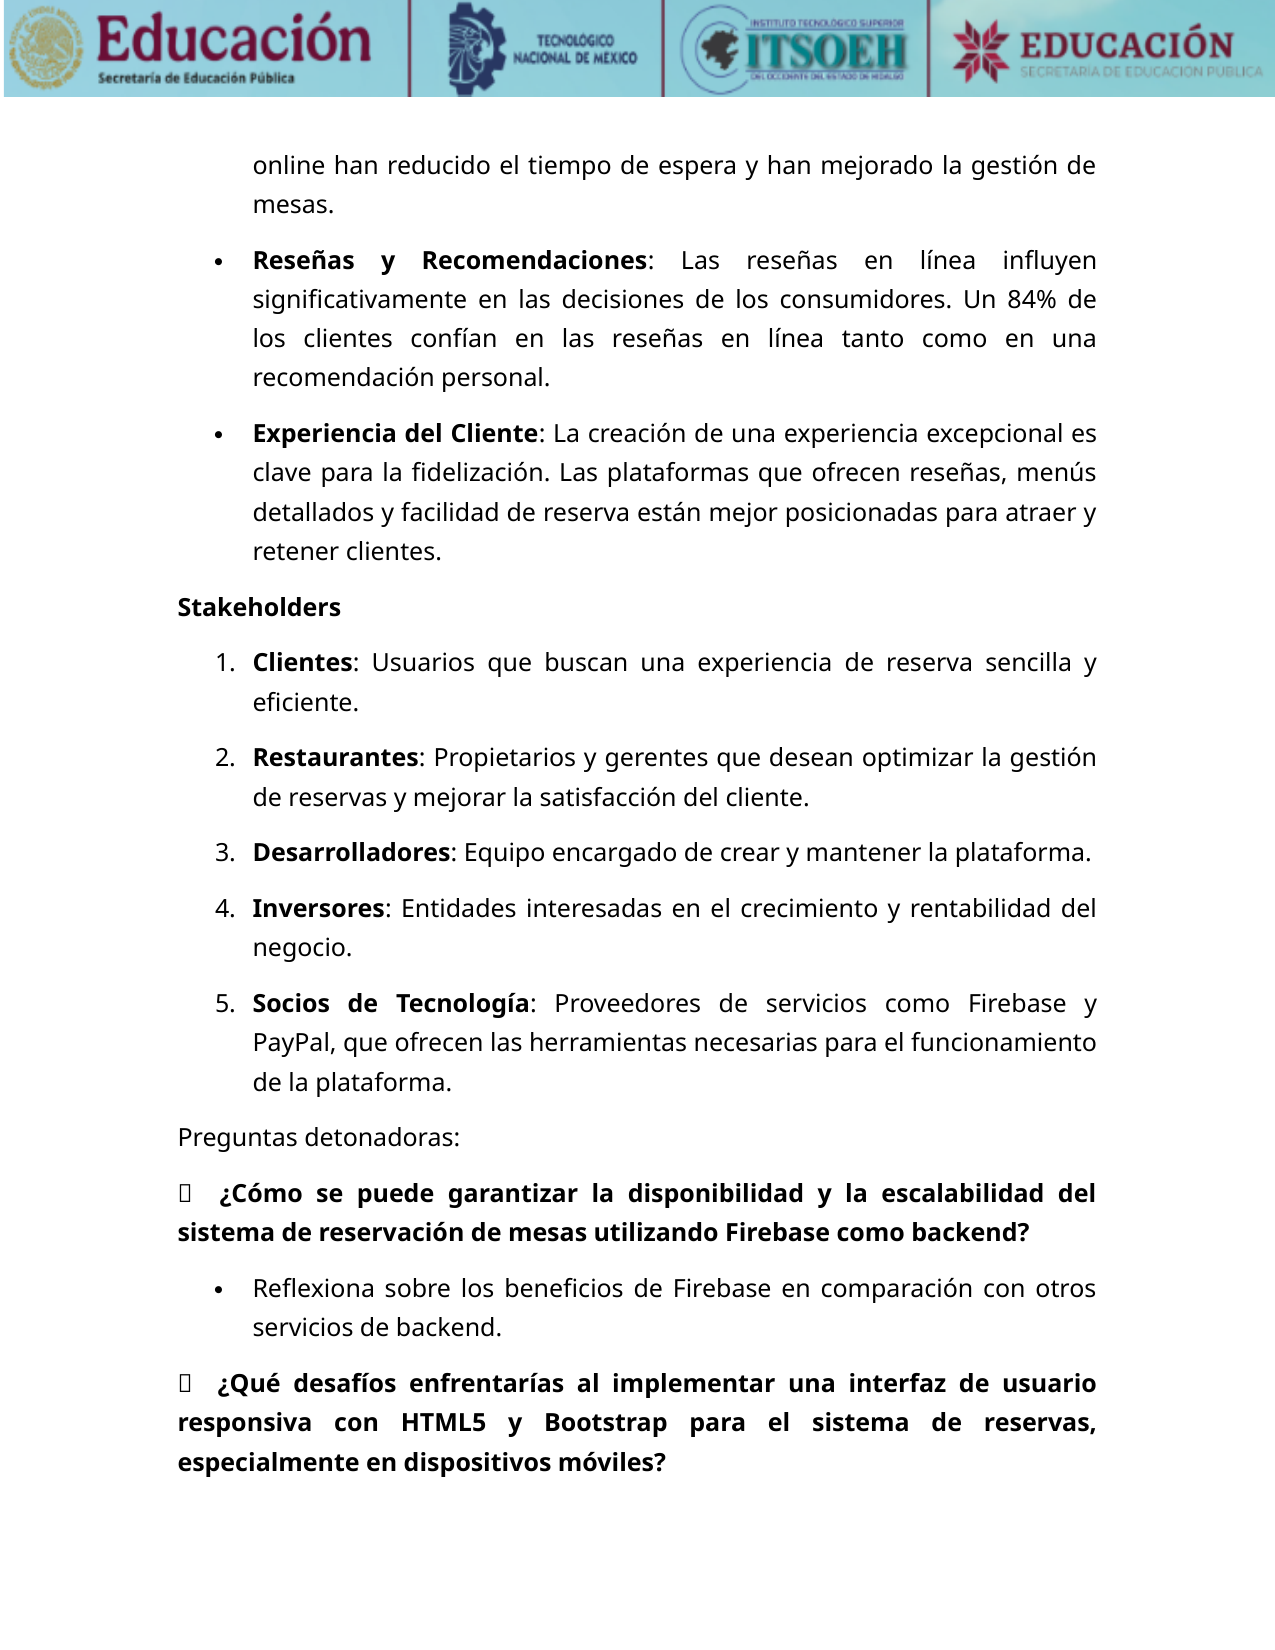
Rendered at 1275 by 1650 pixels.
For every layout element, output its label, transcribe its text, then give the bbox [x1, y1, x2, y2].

list Socios de Tecnología: Proveedores de servicios como Firebase y PayPal, que ofrecen las herramientas necesarias para el funcionamiento de la plataforma. [215, 986, 1098, 1098]
text  ¿Cómo se puede garantizar la disponibilidad y la escalabilidad del sistema de reservación de mesas utilizando Firebase como backend? [177, 1176, 1098, 1249]
text Preguntas detonadoras: [177, 1120, 1098, 1154]
text Stakeholders [177, 589, 1098, 623]
list Restaurantes: Propietarios y gerentes que desean optimizar la gestión de reservas y mejorar la satisfacción del cliente. [215, 740, 1098, 813]
list Desarrolladores: Equipo encargado de crear y mantener la plataforma. [215, 835, 1098, 869]
list Inversores: Entidades interesadas en el crecimiento y rentabilidad del negocio. [215, 891, 1098, 964]
picture [3, 0, 1275, 97]
list Reflexiona sobre los beneficios de Firebase en comparación con otros servicios de backend. [215, 1271, 1098, 1344]
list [215, 148, 1098, 221]
list Reseñas y Recomendaciones: Las reseñas en línea influyen significativamente en las decisiones de los consumidores. Un 84% de los clientes confían en las reseñas en línea tanto como en una recomendación personal. [215, 243, 1098, 394]
text  ¿Qué desafíos enfrentarías al implementar una interfaz de usuario responsiva con HTML5 y Bootstrap para el sistema de reservas, especialmente en dispositivos móviles? [177, 1366, 1098, 1478]
list Experiencia del Cliente: La creación de una experiencia excepcional es clave para la fidelización. Las plataformas que ofrecen reseñas, menús detallados y facilidad de reserva están mejor posicionadas para atraer y retener clientes. [215, 416, 1098, 567]
list Clientes: Usuarios que buscan una experiencia de reserva sencilla y eficiente. [215, 645, 1098, 718]
